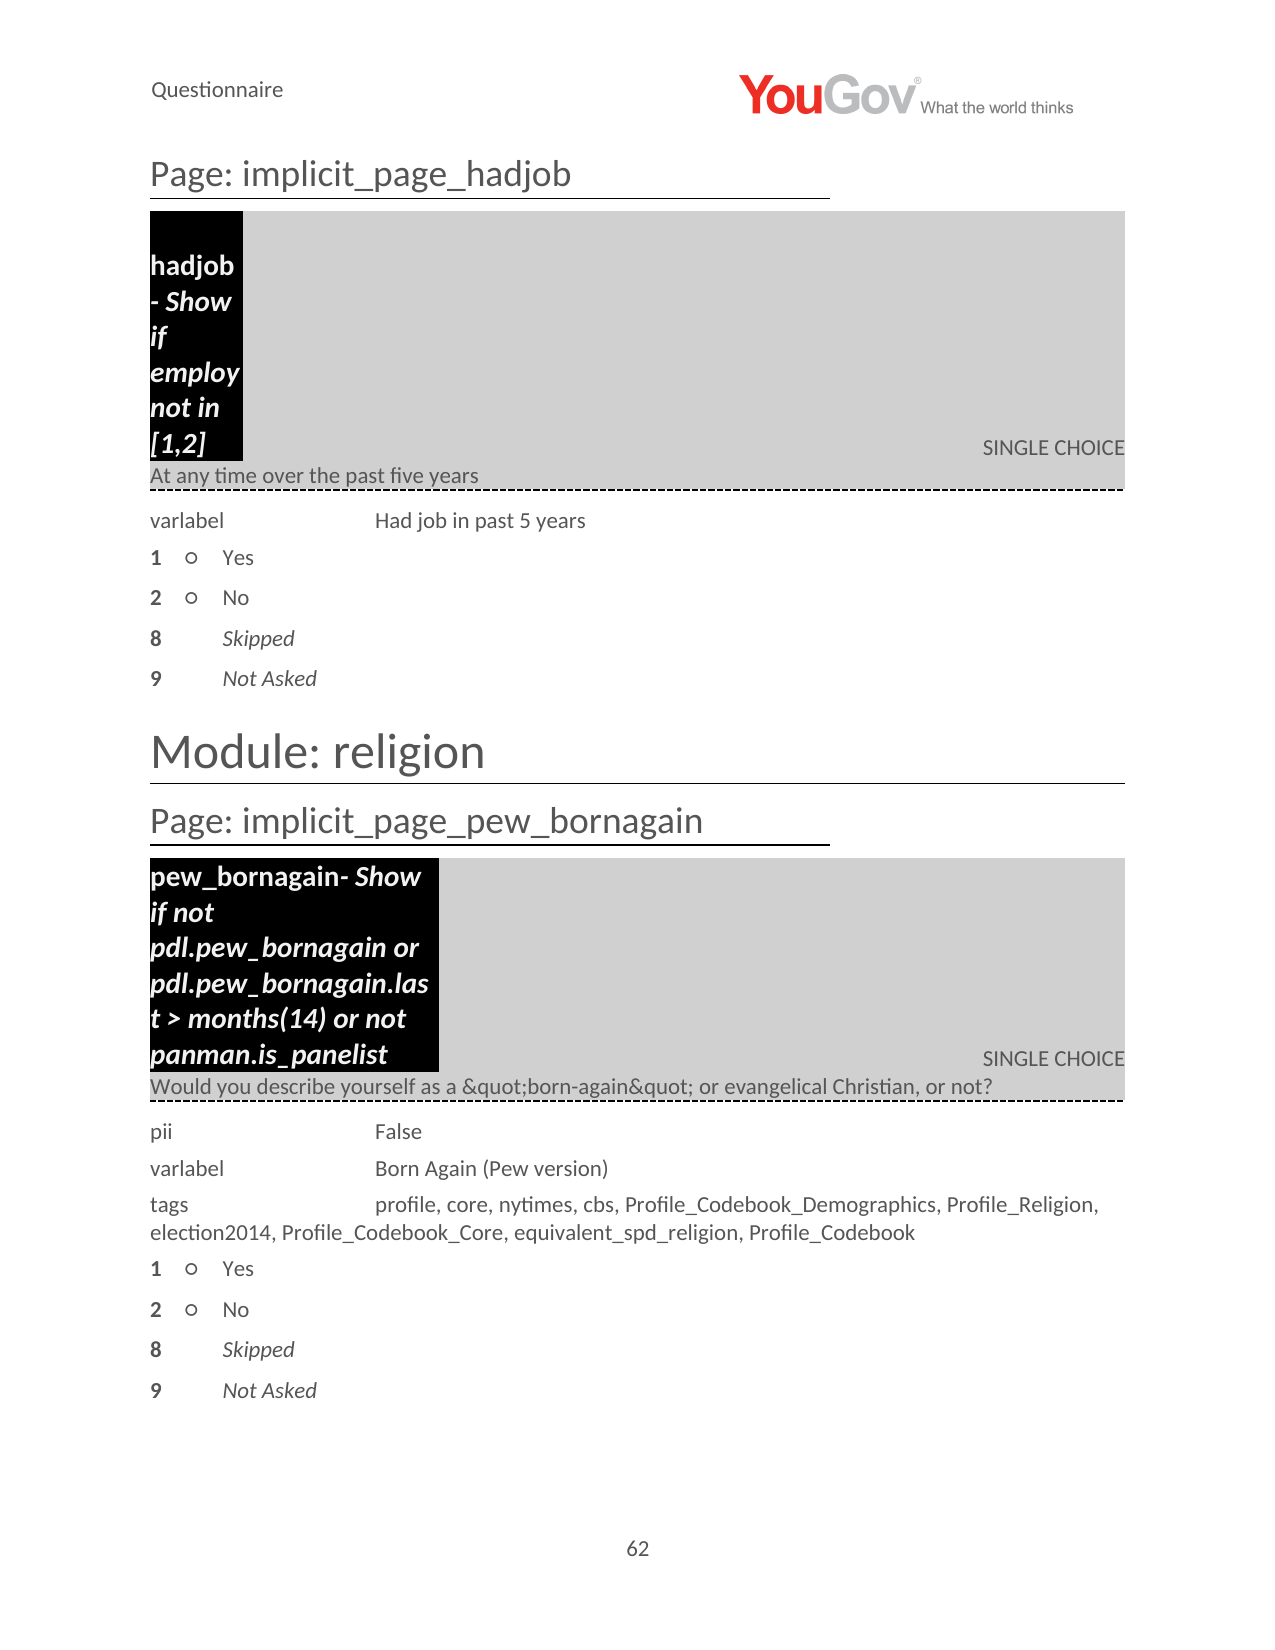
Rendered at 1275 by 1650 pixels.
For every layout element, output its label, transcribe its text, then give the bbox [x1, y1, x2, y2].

text varlabel Born Again (Pew version) [150, 1154, 1125, 1182]
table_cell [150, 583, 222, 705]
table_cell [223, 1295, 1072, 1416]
text Module: religion [150, 720, 1125, 783]
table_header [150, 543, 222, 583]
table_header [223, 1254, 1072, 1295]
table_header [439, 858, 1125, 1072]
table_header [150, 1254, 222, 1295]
text tags profile, core, nytimes, cbs, Profile_Codebook_Demographics, Profile_Religion, election2014, Profile_Codebook_Core, equivalent_spd_religion, Profile_Codebook [150, 1190, 1125, 1246]
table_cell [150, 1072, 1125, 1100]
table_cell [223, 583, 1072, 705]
text pii False [150, 1117, 1125, 1145]
text varlabel Had job in past 5 years [150, 506, 1125, 534]
text Page: implicit_page_pew_bornagain [150, 797, 830, 844]
text Page: implicit_page_hadjob [150, 150, 830, 198]
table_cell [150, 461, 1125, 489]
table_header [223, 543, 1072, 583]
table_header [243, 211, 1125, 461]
picture [739, 74, 1073, 114]
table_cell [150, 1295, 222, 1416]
